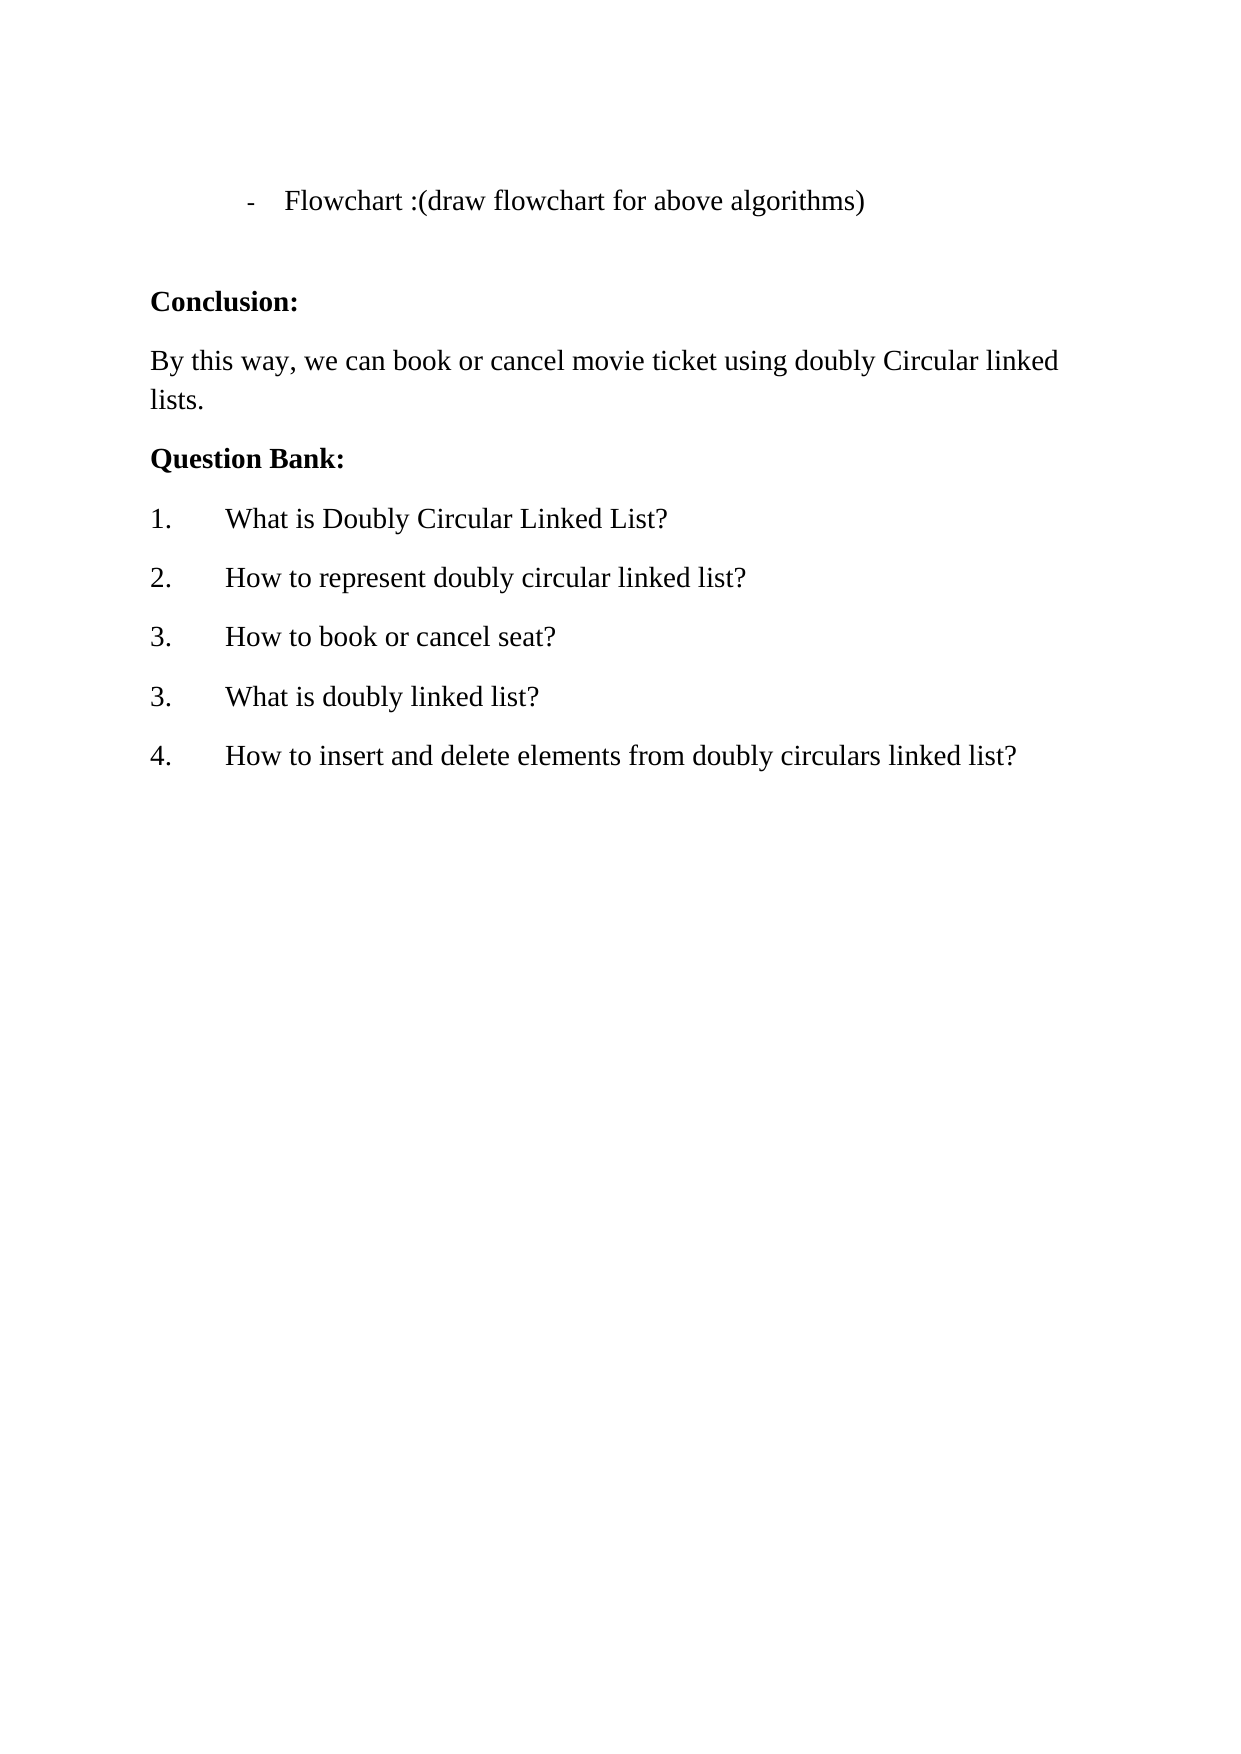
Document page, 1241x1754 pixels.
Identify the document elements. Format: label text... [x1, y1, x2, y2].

text 4. How to insert and delete elements from doubly circulars linked list? [150, 738, 1090, 772]
text By this way, we can book or cancel movie ticket using doubly Circular linked lists. [150, 343, 1090, 416]
text 2. How to represent doubly circular linked list? [150, 560, 1090, 594]
text 1. What is Doubly Circular Linked List? [150, 501, 1090, 534]
text 3. How to book or cancel seat? [150, 619, 1090, 653]
text Conclusion: [150, 284, 1090, 318]
text Question Bank: [150, 441, 1090, 475]
text 3. What is doubly linked list? [150, 679, 1090, 712]
list Flowchart :(draw flowchart for above algorithms) [247, 183, 1090, 217]
